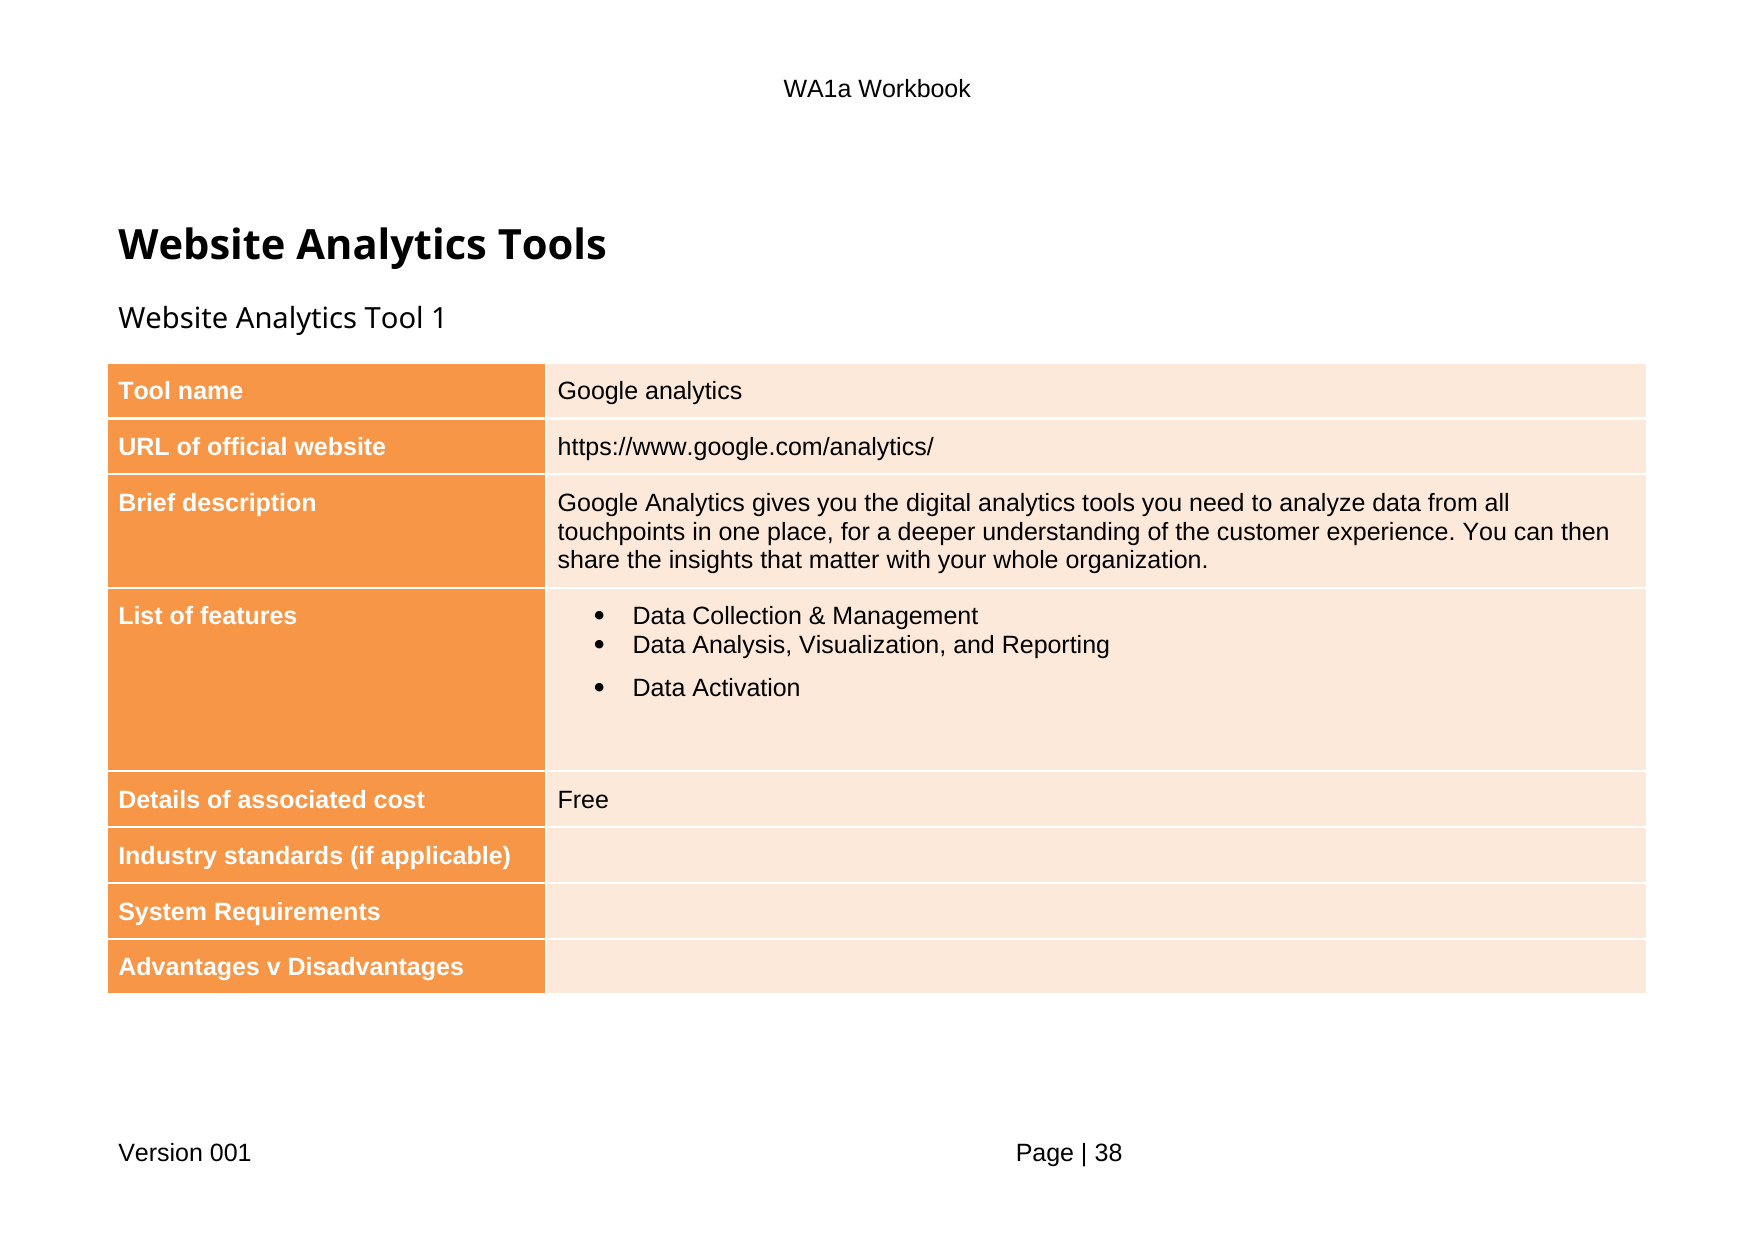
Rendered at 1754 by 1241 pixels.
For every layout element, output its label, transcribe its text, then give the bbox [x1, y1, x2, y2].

subtitle Website Analytics Tools [118, 215, 1636, 272]
table_header Tool name [108, 364, 545, 417]
table_cell Brief description [108, 475, 545, 587]
table_cell Details of associated cost [108, 772, 545, 826]
table_cell System Requirements [108, 884, 545, 938]
table_cell Industry standards (if applicable) [108, 828, 545, 882]
table_cell https://www.google.com/analytics/ [547, 420, 1646, 473]
table_cell Google Analytics gives you the digital analytics tools you need to analyze data from all touchpoints in one place, for a deeper understanding of the customer experience. You can then share the insights that matter with your whole organization. [547, 475, 1646, 587]
table_cell Free [547, 772, 1646, 826]
table_cell List of features [108, 589, 545, 770]
table_cell Advantages v Disadvantages [108, 940, 545, 993]
table_header Google analytics [547, 364, 1646, 417]
table_cell URL of official website [108, 420, 545, 473]
table_cell [547, 940, 1646, 993]
table_cell [547, 828, 1646, 882]
table_cell Data Collection & Management Data Analysis, Visualization, and Reporting Data Activation [547, 589, 1646, 770]
table_cell [547, 884, 1646, 938]
subtitle Website Analytics Tool 1 [118, 297, 1636, 337]
